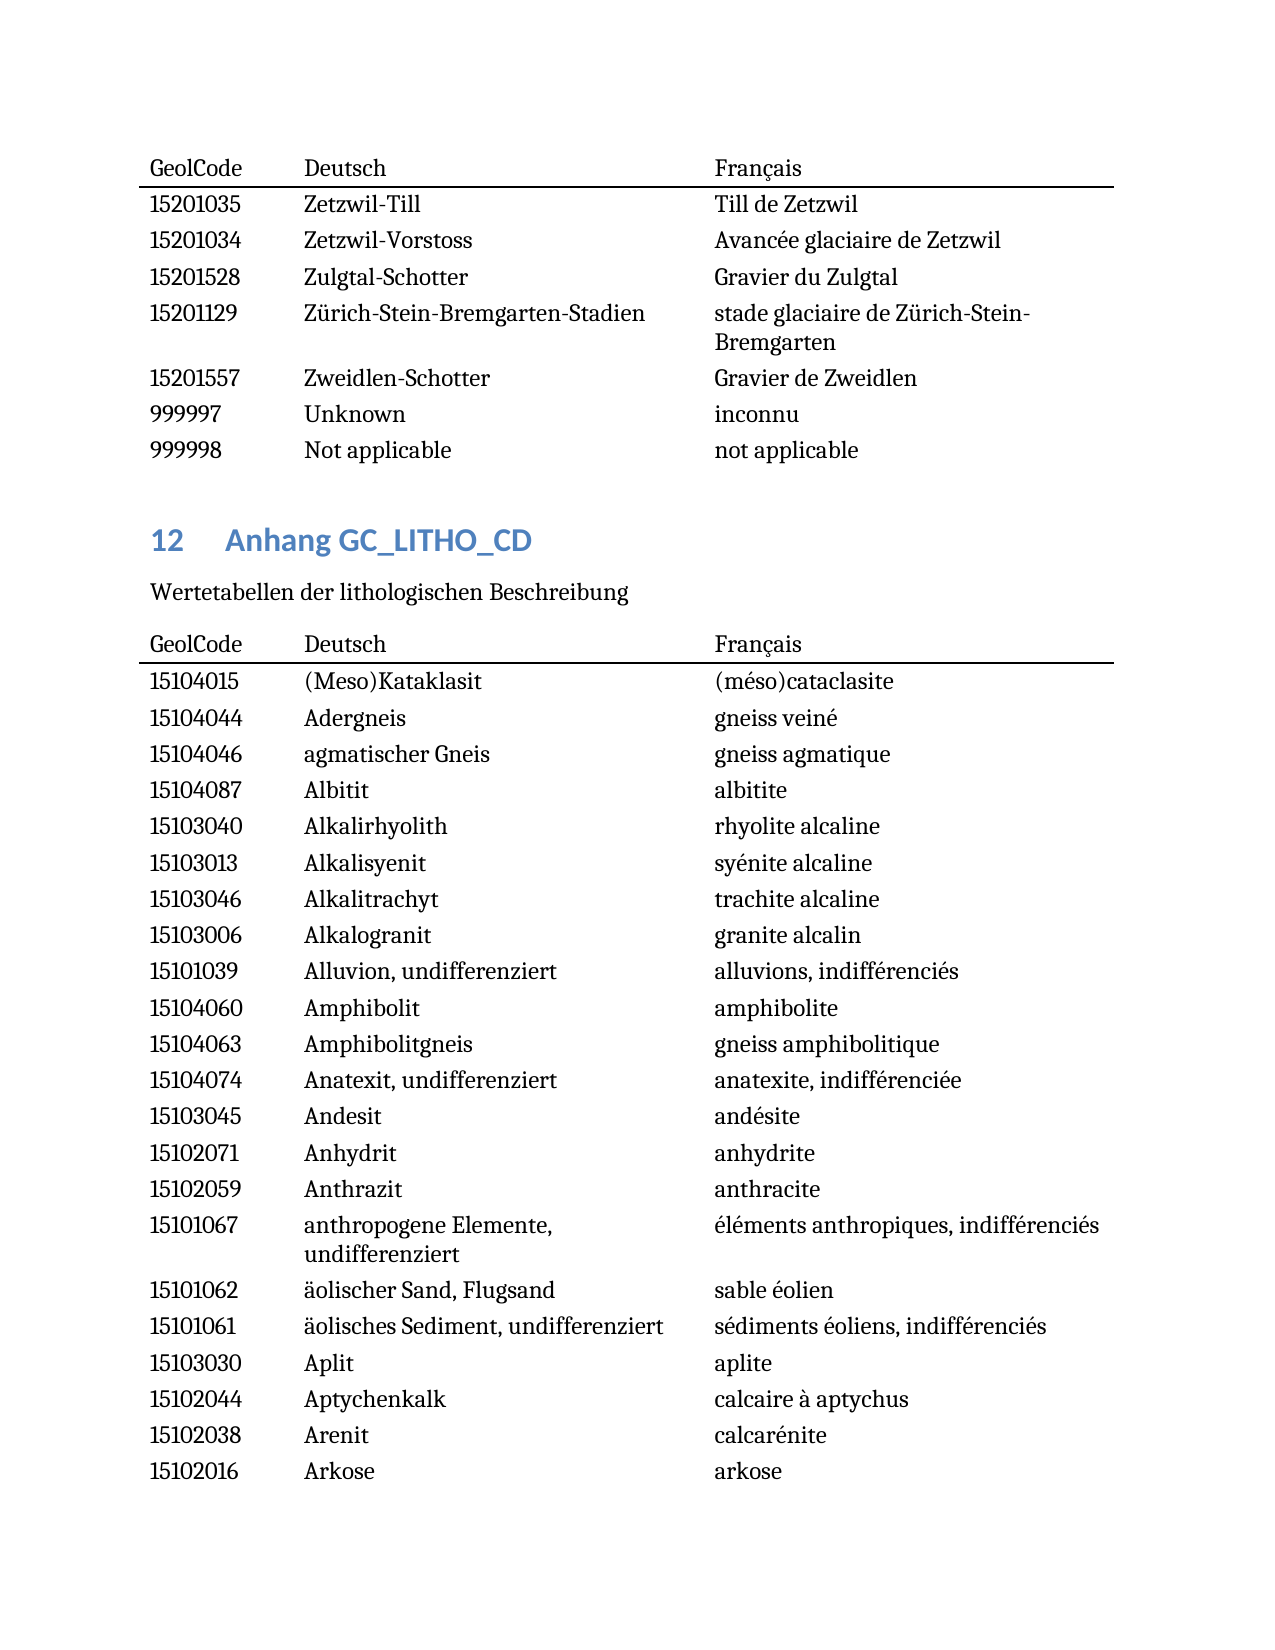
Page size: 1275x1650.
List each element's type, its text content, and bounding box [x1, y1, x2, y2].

text Wertetabellen der lithologischen Beschreibung [150, 578, 1125, 607]
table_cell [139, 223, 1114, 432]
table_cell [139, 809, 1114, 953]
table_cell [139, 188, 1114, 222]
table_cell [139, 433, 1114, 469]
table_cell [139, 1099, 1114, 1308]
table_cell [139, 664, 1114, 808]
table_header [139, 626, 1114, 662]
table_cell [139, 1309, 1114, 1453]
subtitle 12 Anhang GC_LITHO_CD [150, 519, 1125, 559]
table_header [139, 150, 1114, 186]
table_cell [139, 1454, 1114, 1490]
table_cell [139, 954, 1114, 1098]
